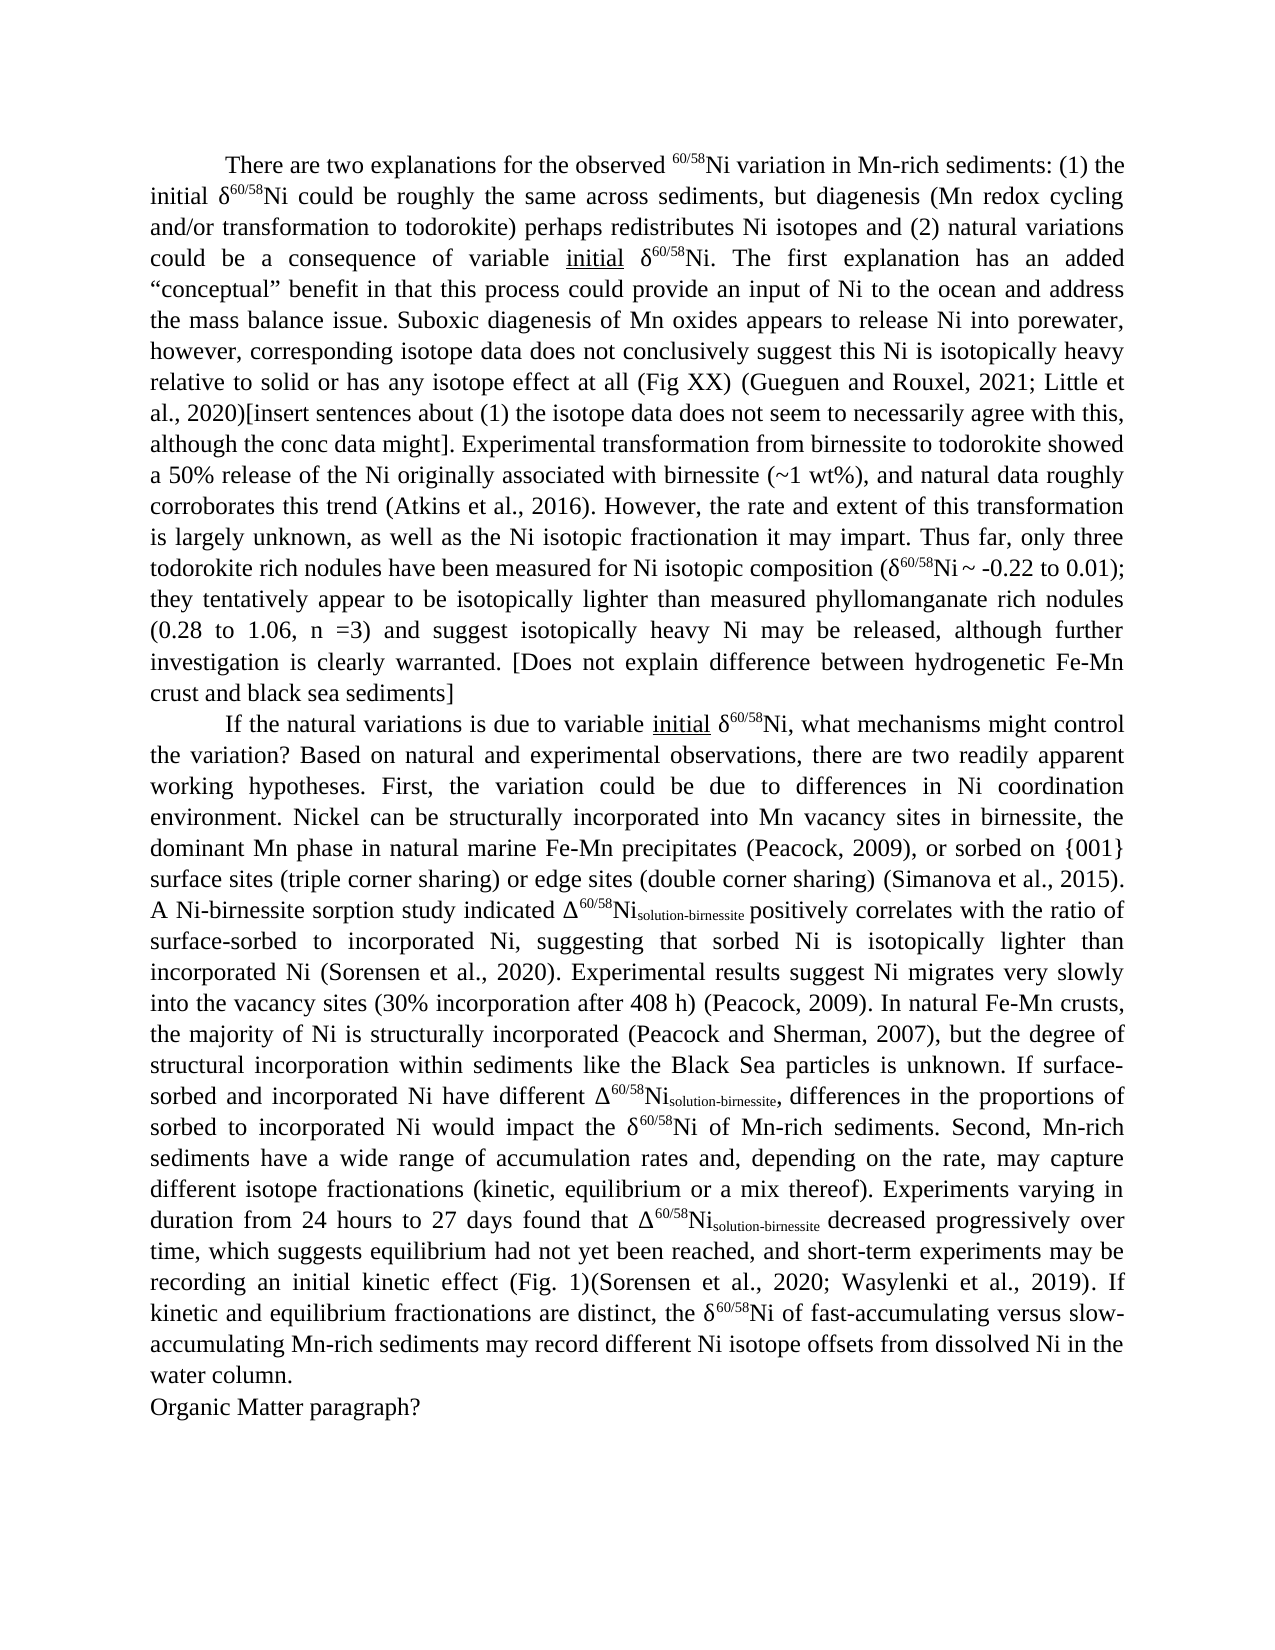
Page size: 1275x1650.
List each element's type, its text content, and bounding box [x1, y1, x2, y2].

text There are two explanations for the observed 60/58Ni variation in Mn-rich sediments: (1) the initial δ60/58Ni could be roughly the same across sediments, but diagenesis (Mn redox cycling and/or transformation to todorokite) perhaps redistributes Ni isotopes and (2) natural variations could be a consequence of variable initial δ60/58Ni. The first explanation has an added “conceptual” benefit in that this process could provide an input of Ni to the ocean and address the mass balance issue. Suboxic diagenesis of Mn oxides appears to release Ni into porewater, however, corresponding isotope data does not conclusively suggest this Ni is isotopically heavy relative to solid or has any isotope effect at all (Fig XX) (Gueguen and Rouxel, 2021; Little et al., 2020)[insert sentences about (1) the isotope data does not seem to necessarily agree with this, although the conc data might]. Experimental transformation from birnessite to todorokite showed a 50% release of the Ni originally associated with birnessite (~1 wt%), and natural data roughly corroborates this trend (Atkins et al., 2016). However, the rate and extent of this transformation is largely unknown, as well as the Ni isotopic fractionation it may impart. Thus far, only three todorokite rich nodules have been measured for Ni isotopic composition (δ60/58Ni ~ -0.22 to 0.01); they tentatively appear to be isotopically lighter than measured phyllomanganate rich nodules (0.28 to 1.06, n =3) and suggest isotopically heavy Ni may be released, although further investigation is clearly warranted. [Does not explain difference between hydrogenetic Fe-Mn crust and black sea sediments] [150, 150, 1125, 706]
text Organic Matter paragraph? [150, 1392, 1125, 1420]
text If the natural variations is due to variable initial δ60/58Ni, what mechanisms might control the variation? Based on natural and experimental observations, there are two readily apparent working hypotheses. First, the variation could be due to differences in Ni coordination environment. Nickel can be structurally incorporated into Mn vacancy sites in birnessite, the dominant Mn phase in natural marine Fe-Mn precipitates (Peacock, 2009), or sorbed on {001} surface sites (triple corner sharing) or edge sites (double corner sharing) (Simanova et al., 2015). A Ni-birnessite sorption study indicated Δ60/58Nisolution-birnessite positively correlates with the ratio of surface-sorbed to incorporated Ni, suggesting that sorbed Ni is isotopically lighter than incorporated Ni (Sorensen et al., 2020). Experimental results suggest Ni migrates very slowly into the vacancy sites (30% incorporation after 408 h) (Peacock, 2009). In natural Fe-Mn crusts, the majority of Ni is structurally incorporated (Peacock and Sherman, 2007), but the degree of structural incorporation within sediments like the Black Sea particles is unknown. If surface-sorbed and incorporated Ni have different Δ60/58Nisolution-birnessite, differences in the proportions of sorbed to incorporated Ni would impact the δ60/58Ni of Mn-rich sediments. Second, Mn-rich sediments have a wide range of accumulation rates and, depending on the rate, may capture different isotope fractionations (kinetic, equilibrium or a mix thereof). Experiments varying in duration from 24 hours to 27 days found that Δ60/58Nisolution-birnessite decreased progressively over time, which suggests equilibrium had not yet been reached, and short-term experiments may be recording an initial kinetic effect (Fig. 1)(Sorensen et al., 2020; Wasylenki et al., 2019). If kinetic and equilibrium fractionations are distinct, the δ60/58Ni of fast-accumulating versus slow-accumulating Mn-rich sediments may record different Ni isotope offsets from dissolved Ni in the water column. [150, 709, 1125, 1389]
